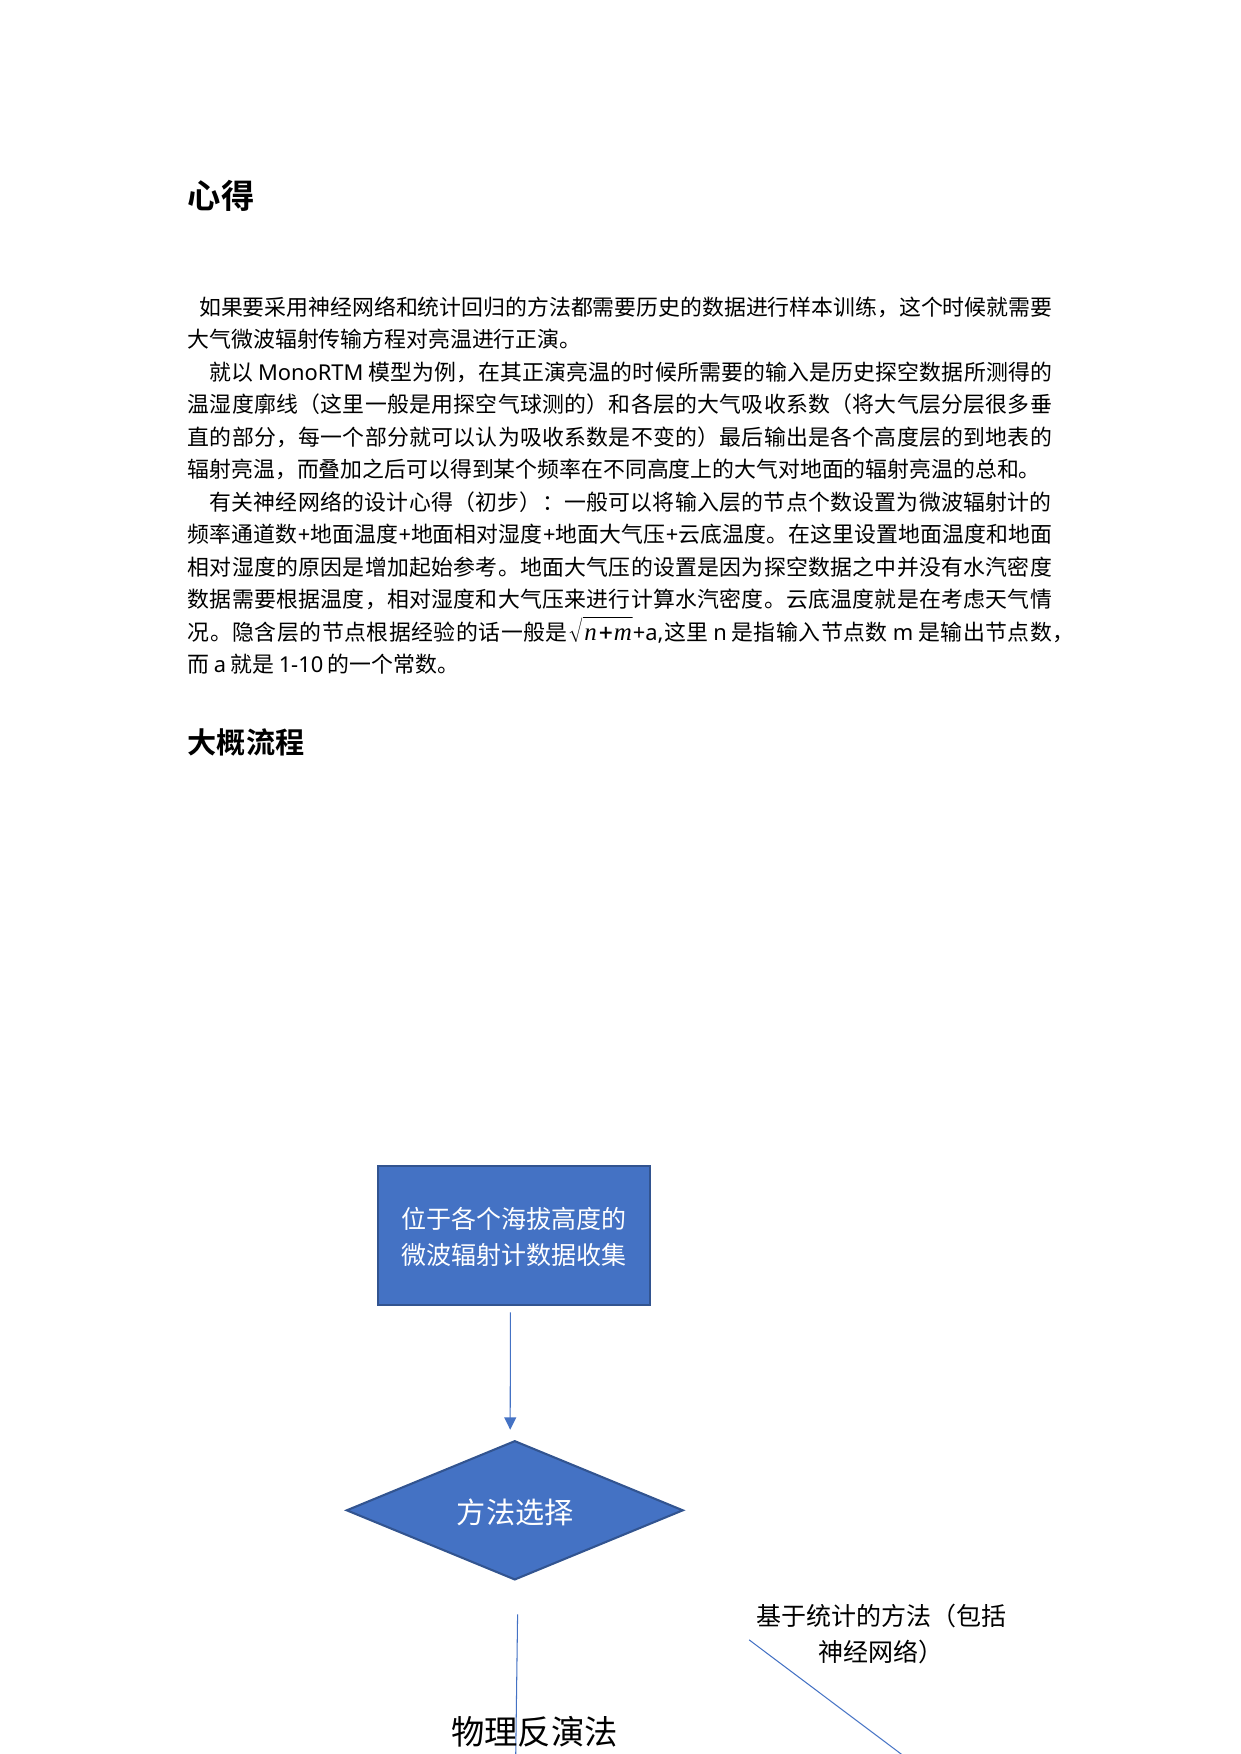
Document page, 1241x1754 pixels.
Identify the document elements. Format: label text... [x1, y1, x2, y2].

text 就以MonoRTM模型为例，在其正演亮温的时候所需要的输入是历史探空数据所测得的温湿度廓线（这里一般是用探空气球测的）和各层的大气吸收系数（将大气层分层很多垂直的部分，每一个部分就可以认为吸收系数是不变的）最后输出是各个高度层的到地表的辐射亮温，而叠加之后可以得到某个频率在不同高度上的大气对地面的辐射亮温的总和。 [187, 354, 1053, 484]
text 有关神经网络的设计心得（初步）：一般可以将输入层的节点个数设置为微波辐射计的频率通道数+地面温度+地面相对湿度+地面大气压+云底温度。在这里设置地面温度和地面相对湿度的原因是增加起始参考。地面大气压的设置是因为探空数据之中并没有水汽密度数据需要根据温度，相对湿度和大气压来进行计算水汽密度。云底温度就是在考虑天气情况。隐含层的节点根据经验的话一般是+a,这里n是指输入节点数m是输出节点数，而a就是1-10的一个常数。 [187, 484, 1053, 679]
text 如果要采用神经网络和统计回归的方法都需要历史的数据进行样本训练，这个时候就需要大气微波辐射传输方程对亮温进行正演。 [187, 289, 1053, 354]
subtitle 大概流程 [187, 708, 1053, 773]
subtitle 心得 [187, 162, 1053, 227]
